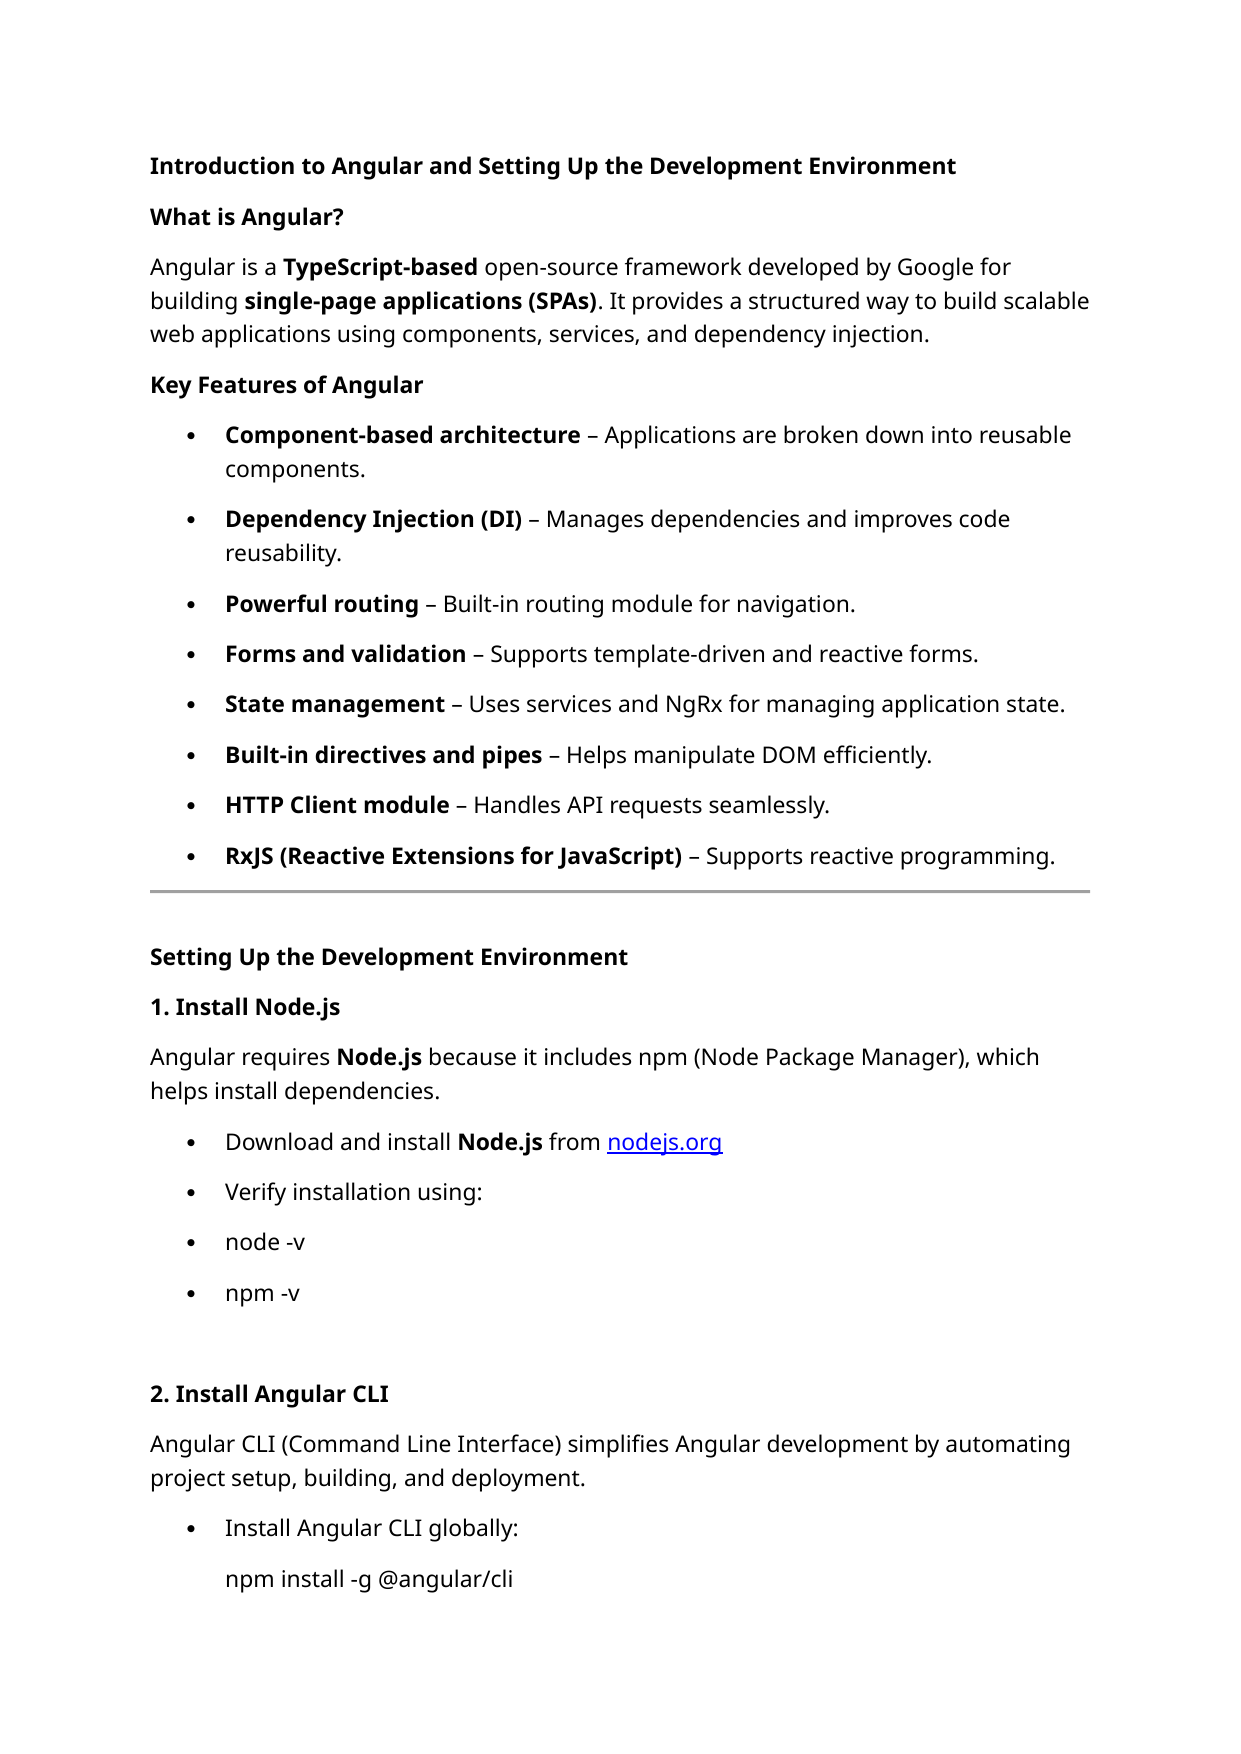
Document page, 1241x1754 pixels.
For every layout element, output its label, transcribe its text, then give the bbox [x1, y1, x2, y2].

text 1. Install Node.js [150, 991, 1090, 1022]
text Setting Up the Development Environment [150, 940, 1090, 972]
list Forms and validation – Supports template-driven and reactive forms. [187, 638, 1090, 669]
list node -v [187, 1226, 1090, 1257]
text Introduction to Angular and Setting Up the Development Environment [150, 150, 1090, 181]
list RxJS (Reactive Extensions for JavaScript) – Supports reactive programming. [187, 839, 1090, 871]
list Verify installation using: [187, 1176, 1090, 1207]
list Install Angular CLI globally: [187, 1512, 1090, 1543]
text What is Angular? [150, 200, 1090, 232]
text Angular CLI (Command Line Interface) simplifies Angular development by automating project setup, building, and deployment. [150, 1428, 1090, 1493]
list npm -v [187, 1277, 1090, 1308]
text Angular is a TypeScript-based open-source framework developed by Google for building single-page applications (SPAs). It provides a structured way to build scalable web applications using components, services, and dependency injection. [150, 251, 1090, 349]
list Component-based architecture – Applications are broken down into reusable components. [187, 419, 1090, 484]
text 2. Install Angular CLI [150, 1377, 1090, 1409]
text Key Features of Angular [150, 369, 1090, 400]
list Download and install Node.js from nodejs.org [187, 1125, 1090, 1157]
text Angular requires Node.js because it includes npm (Node Package Manager), which helps install dependencies. [150, 1041, 1090, 1106]
text npm install -g @angular/cli [225, 1562, 1090, 1594]
list HTTP Client module – Handles API requests seamlessly. [187, 789, 1090, 820]
list Built-in directives and pipes – Helps manipulate DOM efficiently. [187, 739, 1090, 770]
list Powerful routing – Built-in routing module for navigation. [187, 587, 1090, 619]
list Dependency Injection (DI) – Manages dependencies and improves code reusability. [187, 503, 1090, 568]
list State management – Uses services and NgRx for managing application state. [187, 688, 1090, 719]
